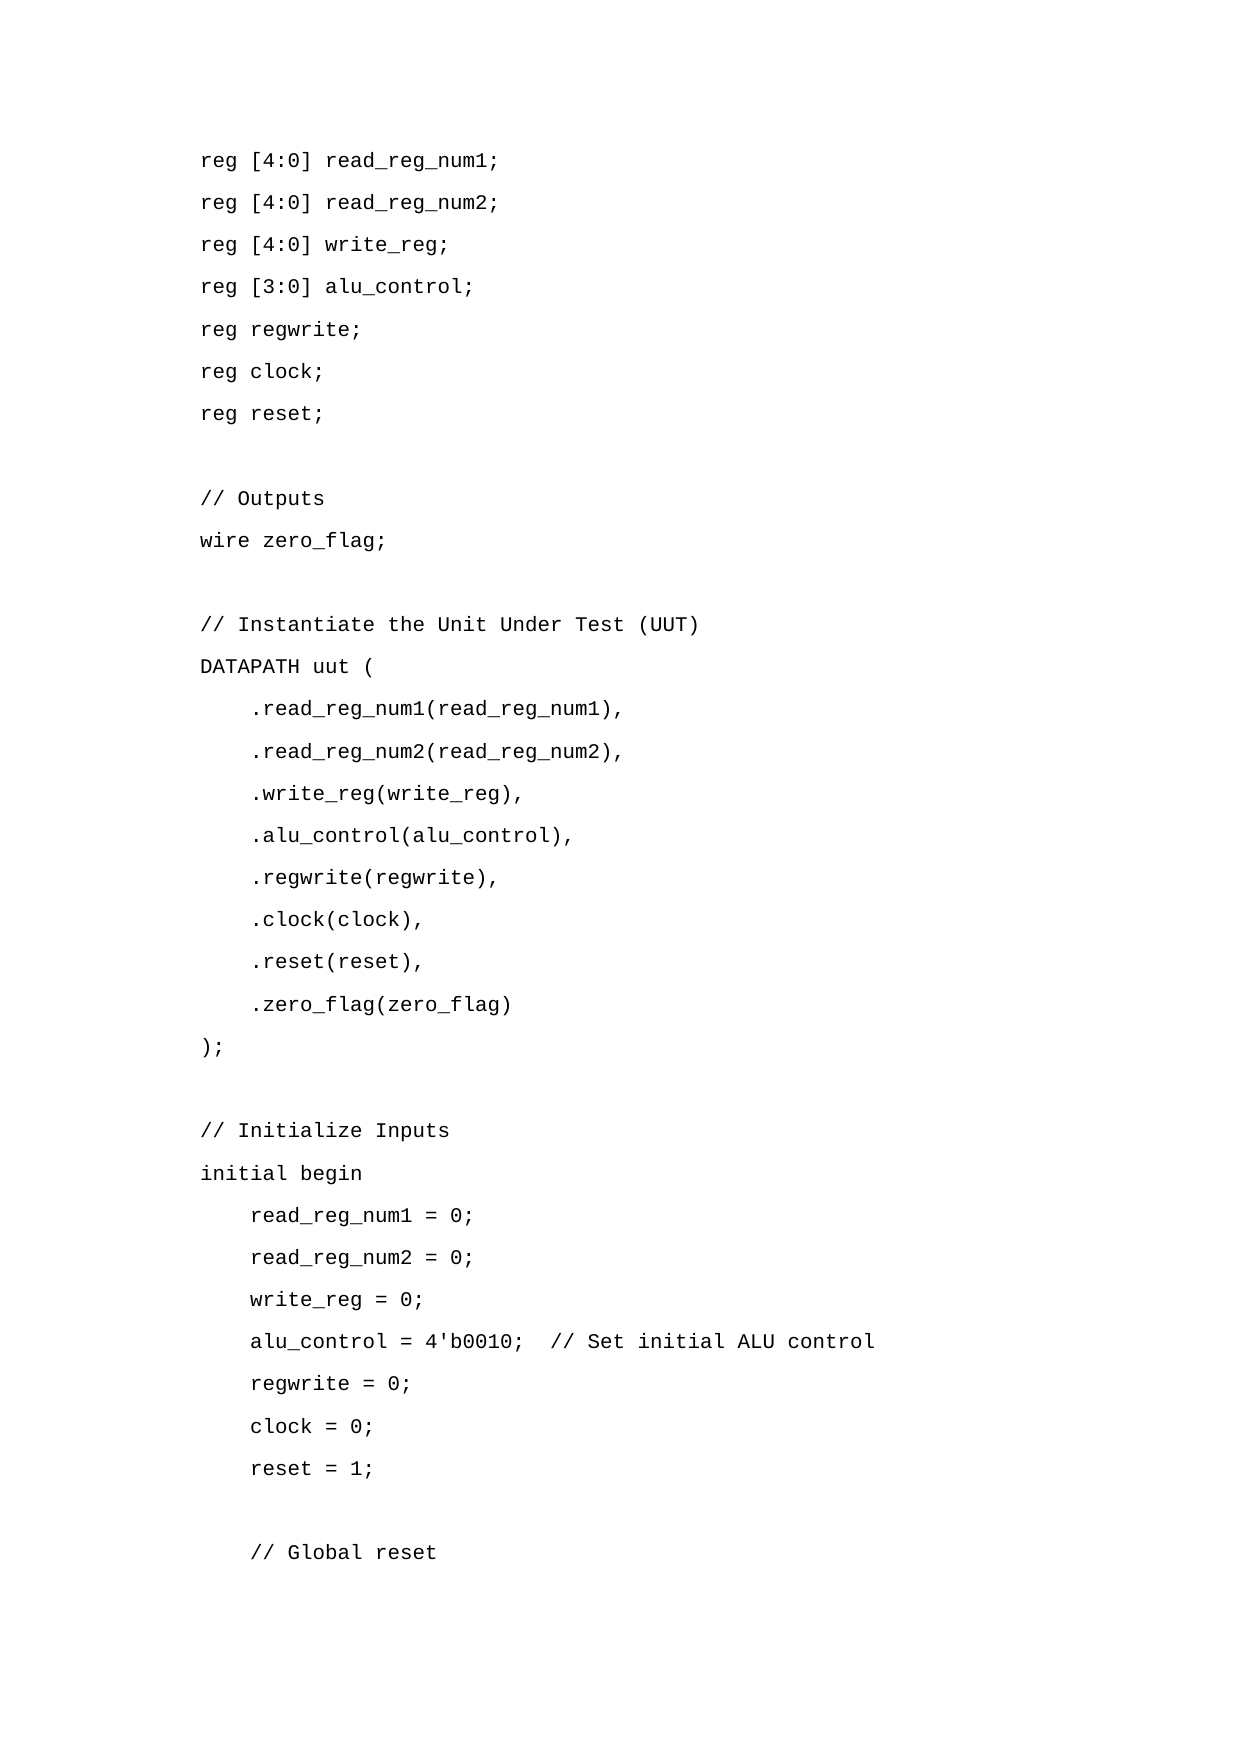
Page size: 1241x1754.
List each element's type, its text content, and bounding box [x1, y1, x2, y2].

text .alu_control(alu_control), [150, 825, 1090, 849]
text reg reset; [150, 403, 1090, 427]
text reg clock; [150, 361, 1090, 384]
text write_reg = 0; [150, 1289, 1090, 1313]
text .write_reg(write_reg), [150, 783, 1090, 806]
text ); [150, 1036, 1090, 1059]
text regwrite = 0; [150, 1373, 1090, 1397]
text initial begin [150, 1162, 1090, 1186]
text read_reg_num1 = 0; [150, 1205, 1090, 1228]
text reg [4:0] read_reg_num1; [150, 150, 1090, 174]
text .regwrite(regwrite), [150, 867, 1090, 891]
text alu_control = 4'b0010; // Set initial ALU control [150, 1331, 1090, 1355]
text reg regwrite; [150, 319, 1090, 342]
text .clock(clock), [150, 909, 1090, 933]
text // Outputs [150, 487, 1090, 511]
text // Global reset [150, 1542, 1090, 1566]
text reg [3:0] alu_control; [150, 277, 1090, 300]
text DATAPATH uut ( [150, 656, 1090, 680]
text wire zero_flag; [150, 530, 1090, 553]
text .read_reg_num2(read_reg_num2), [150, 741, 1090, 764]
text reset = 1; [150, 1458, 1090, 1481]
text read_reg_num2 = 0; [150, 1247, 1090, 1271]
text reg [4:0] read_reg_num2; [150, 192, 1090, 216]
text // Initialize Inputs [150, 1120, 1090, 1144]
text clock = 0; [150, 1416, 1090, 1439]
text reg [4:0] write_reg; [150, 234, 1090, 258]
text .reset(reset), [150, 952, 1090, 975]
text .zero_flag(zero_flag) [150, 994, 1090, 1017]
text // Instantiate the Unit Under Test (UUT) [150, 614, 1090, 638]
text .read_reg_num1(read_reg_num1), [150, 698, 1090, 722]
